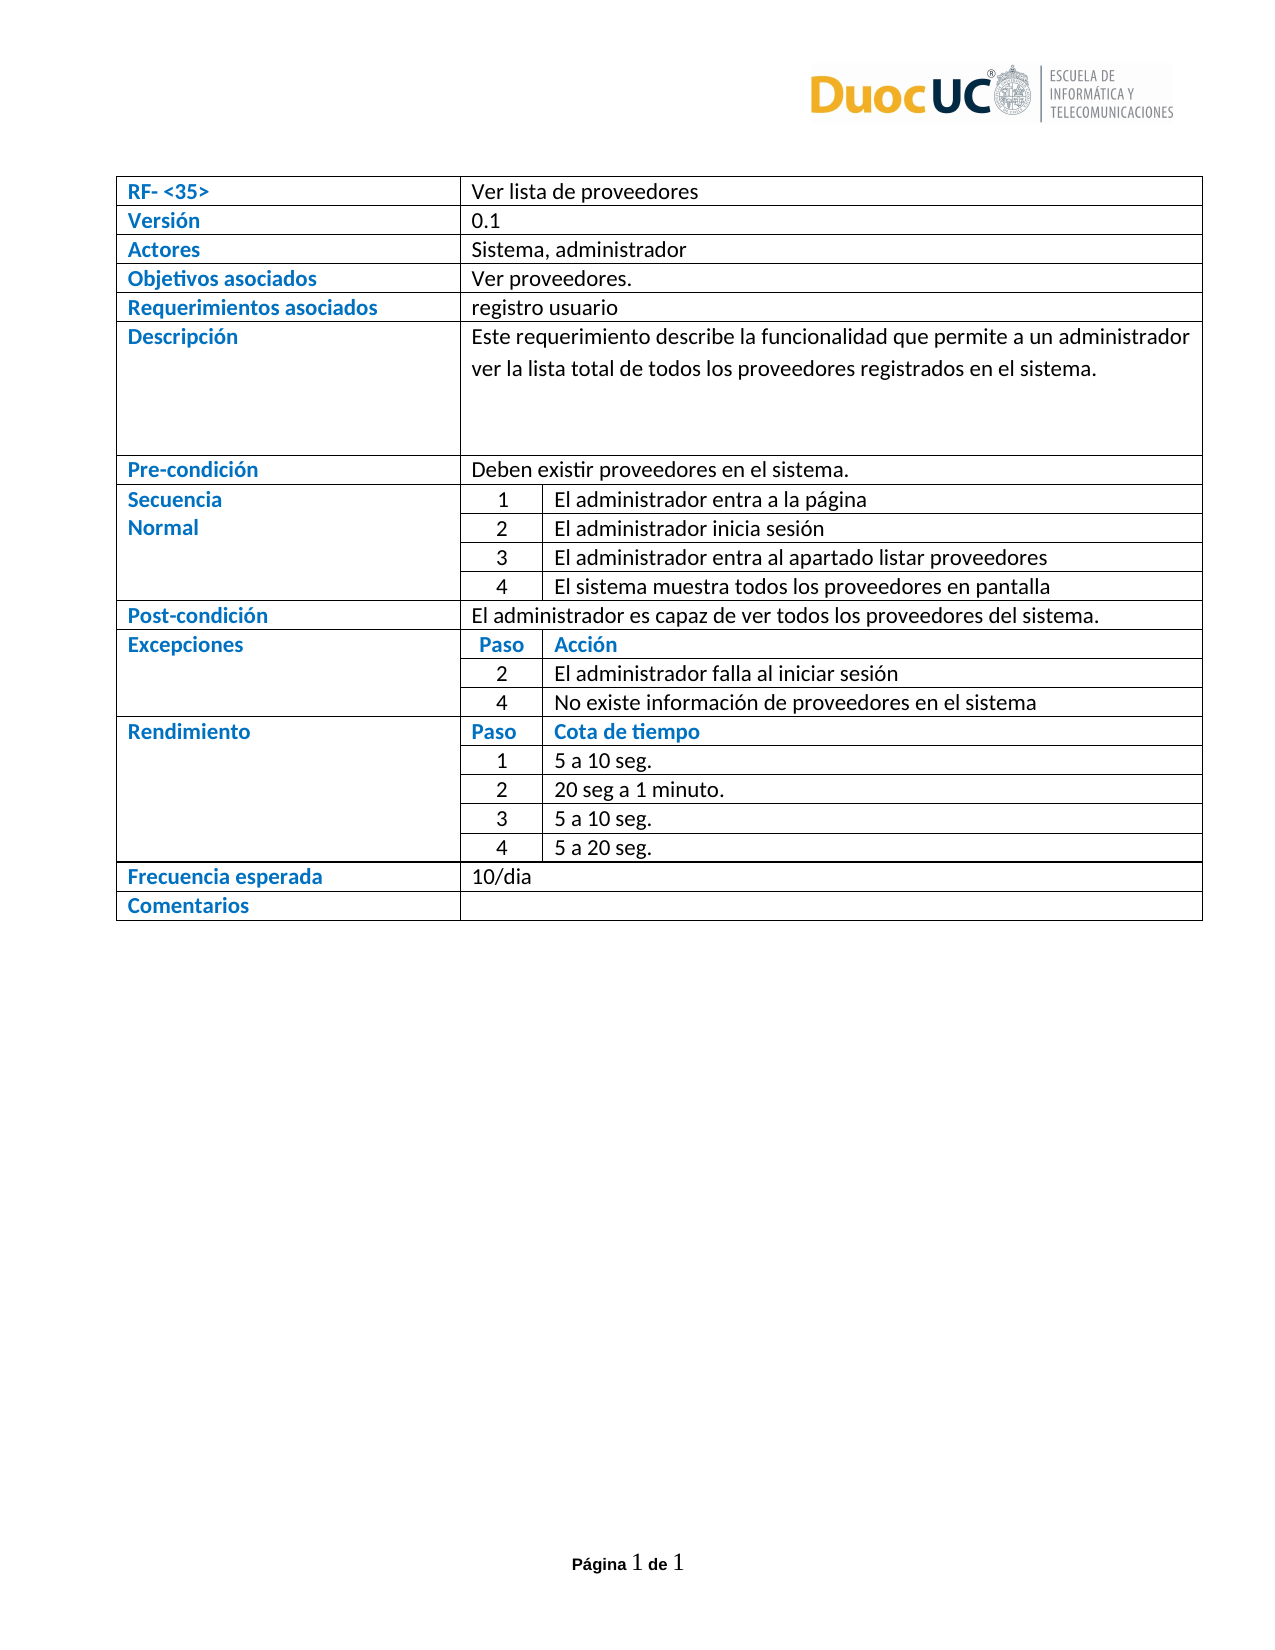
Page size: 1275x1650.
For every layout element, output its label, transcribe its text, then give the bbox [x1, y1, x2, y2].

table_cell Paso [461, 717, 542, 745]
table_cell Excepciones [117, 630, 460, 716]
table_cell Actores [117, 235, 460, 263]
table_cell 1 [461, 485, 542, 513]
table_cell Acción [543, 630, 1202, 658]
table_cell Post-condición [117, 601, 460, 629]
table_cell 20 seg a 1 minuto. [543, 775, 1202, 803]
table_cell Frecuencia esperada [117, 863, 460, 891]
table_cell El sistema muestra todos los proveedores en pantalla [543, 572, 1202, 600]
table_cell Paso [461, 630, 542, 658]
table_header RF- <35> [117, 177, 460, 205]
table_cell 4 [461, 688, 542, 716]
table_cell [461, 892, 1202, 919]
table_cell El administrador inicia sesión [543, 514, 1202, 542]
table_cell 2 [461, 659, 542, 687]
table_cell No existe información de proveedores en el sistema [543, 688, 1202, 716]
table_cell Cota de tiempo [543, 717, 1202, 745]
table_cell El administrador falla al iniciar sesión [543, 659, 1202, 687]
table_cell 2 [461, 514, 542, 542]
table_cell 1 [461, 746, 542, 774]
table_cell Comentarios [117, 892, 460, 919]
table_cell 0.1 [461, 206, 1202, 234]
table_cell El administrador entra a la página [543, 485, 1202, 513]
table_cell Pre-condición [117, 456, 460, 484]
table_cell El administrador es capaz de ver todos los proveedores del sistema. [461, 601, 1202, 629]
table_cell 4 [461, 834, 542, 861]
table_cell Rendimiento [117, 717, 460, 861]
table_cell registro usuario [461, 293, 1202, 321]
table_cell Versión [117, 206, 460, 234]
table_cell Secuencia Normal [117, 485, 460, 600]
table_cell Descripción [117, 322, 460, 454]
table_cell 5 a 20 seg. [543, 834, 1202, 861]
table_cell 5 a 10 seg. [543, 804, 1202, 832]
table_header Ver lista de proveedores [461, 177, 1202, 205]
table_cell Este requerimiento describe la funcionalidad que permite a un administrador ver la lista total de todos los proveedores registrados en el sistema. [461, 322, 1202, 454]
table_cell Objetivos asociados [117, 264, 460, 292]
table_cell 2 [461, 775, 542, 803]
picture [810, 63, 1174, 124]
table_cell Requerimientos asociados [117, 293, 460, 321]
table_cell Deben existir proveedores en el sistema. [461, 456, 1202, 484]
table_cell 3 [461, 804, 542, 832]
table_cell Ver proveedores. [461, 264, 1202, 292]
table_cell 10/dia [461, 863, 1202, 891]
table_cell Sistema, administrador [461, 235, 1202, 263]
table_cell El administrador entra al apartado listar proveedores [543, 543, 1202, 571]
table_cell 3 [461, 543, 542, 571]
table_cell 4 [461, 572, 542, 600]
table_cell 5 a 10 seg. [543, 746, 1202, 774]
